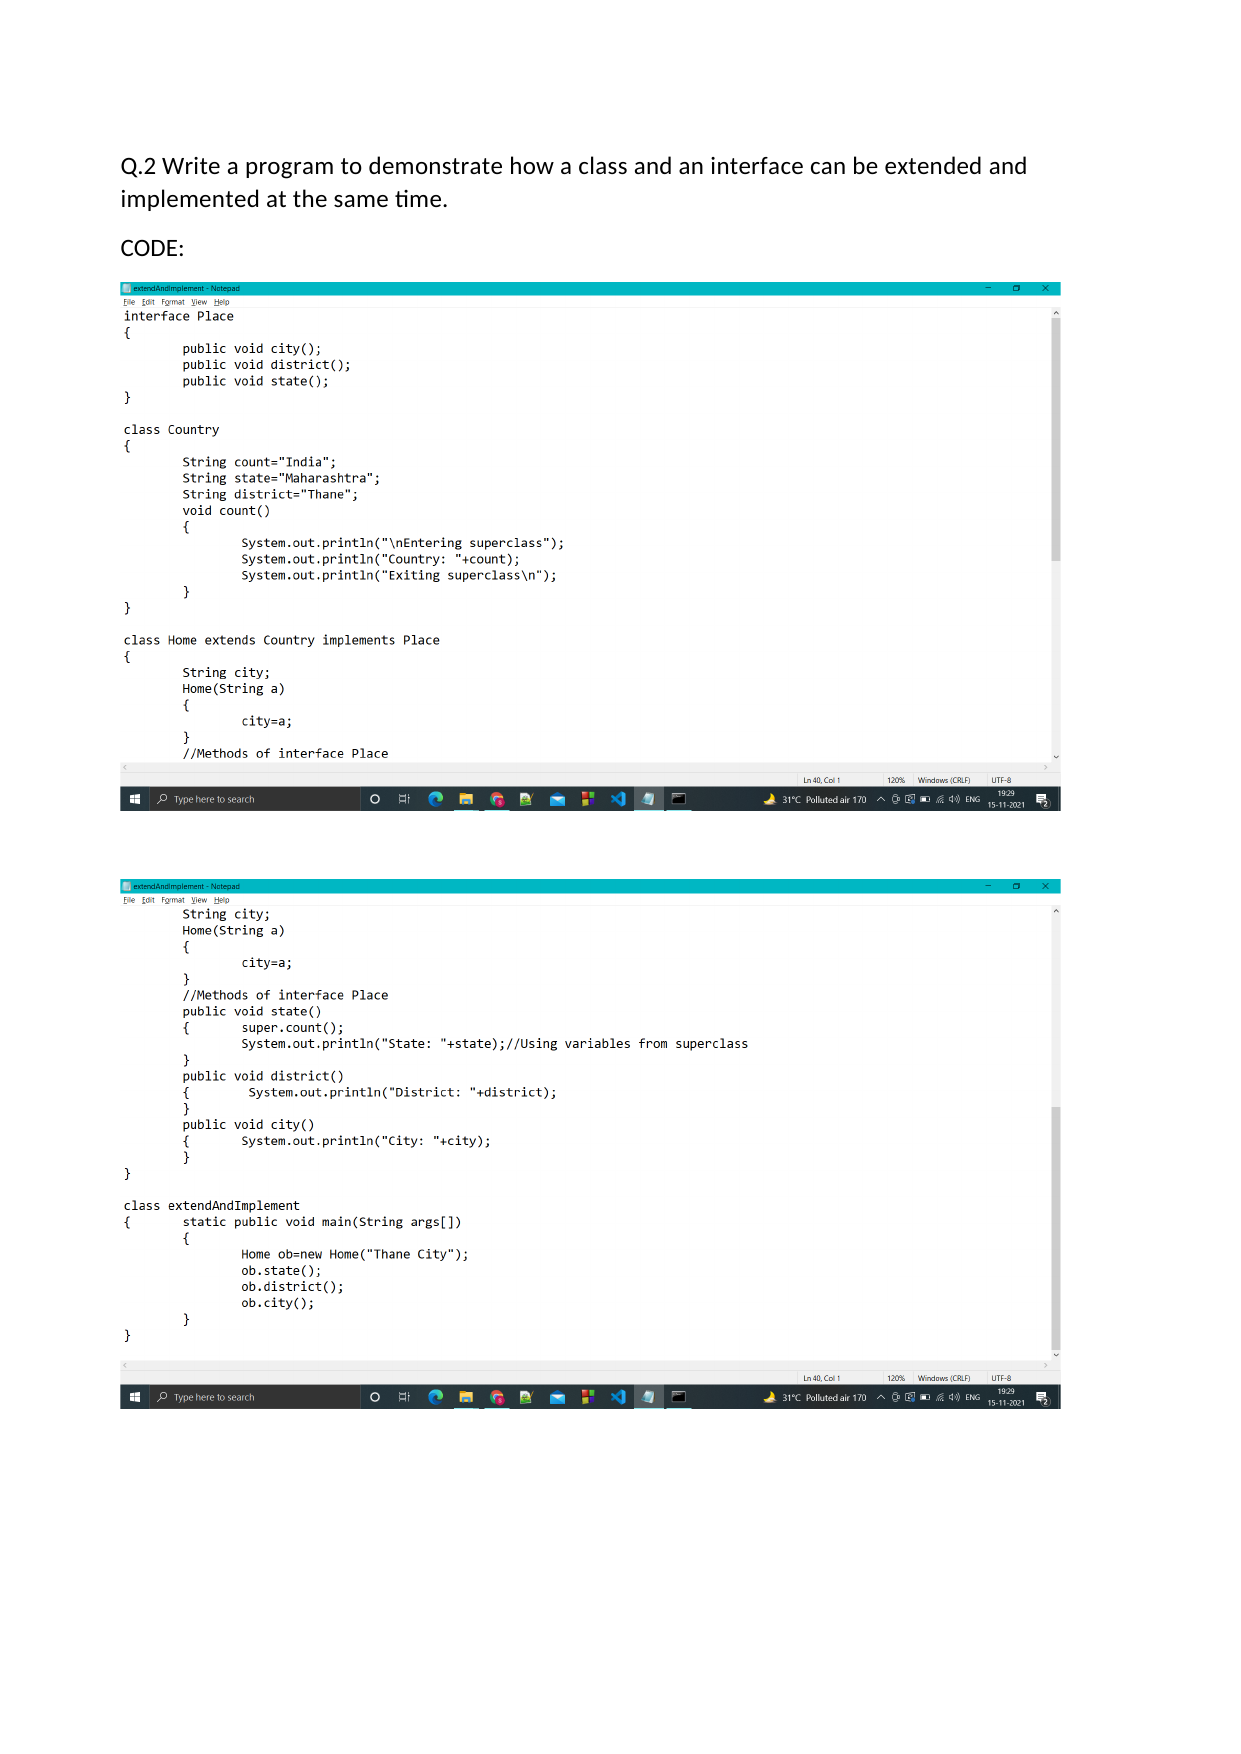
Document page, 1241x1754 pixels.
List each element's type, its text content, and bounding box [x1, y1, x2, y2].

picture [120, 879, 1061, 1409]
text Q.2 Write a program to demonstrate how a class and an interface can be extended and implemented at the same time. [120, 150, 1095, 213]
text CODE: [120, 232, 1095, 263]
picture [120, 282, 1061, 811]
